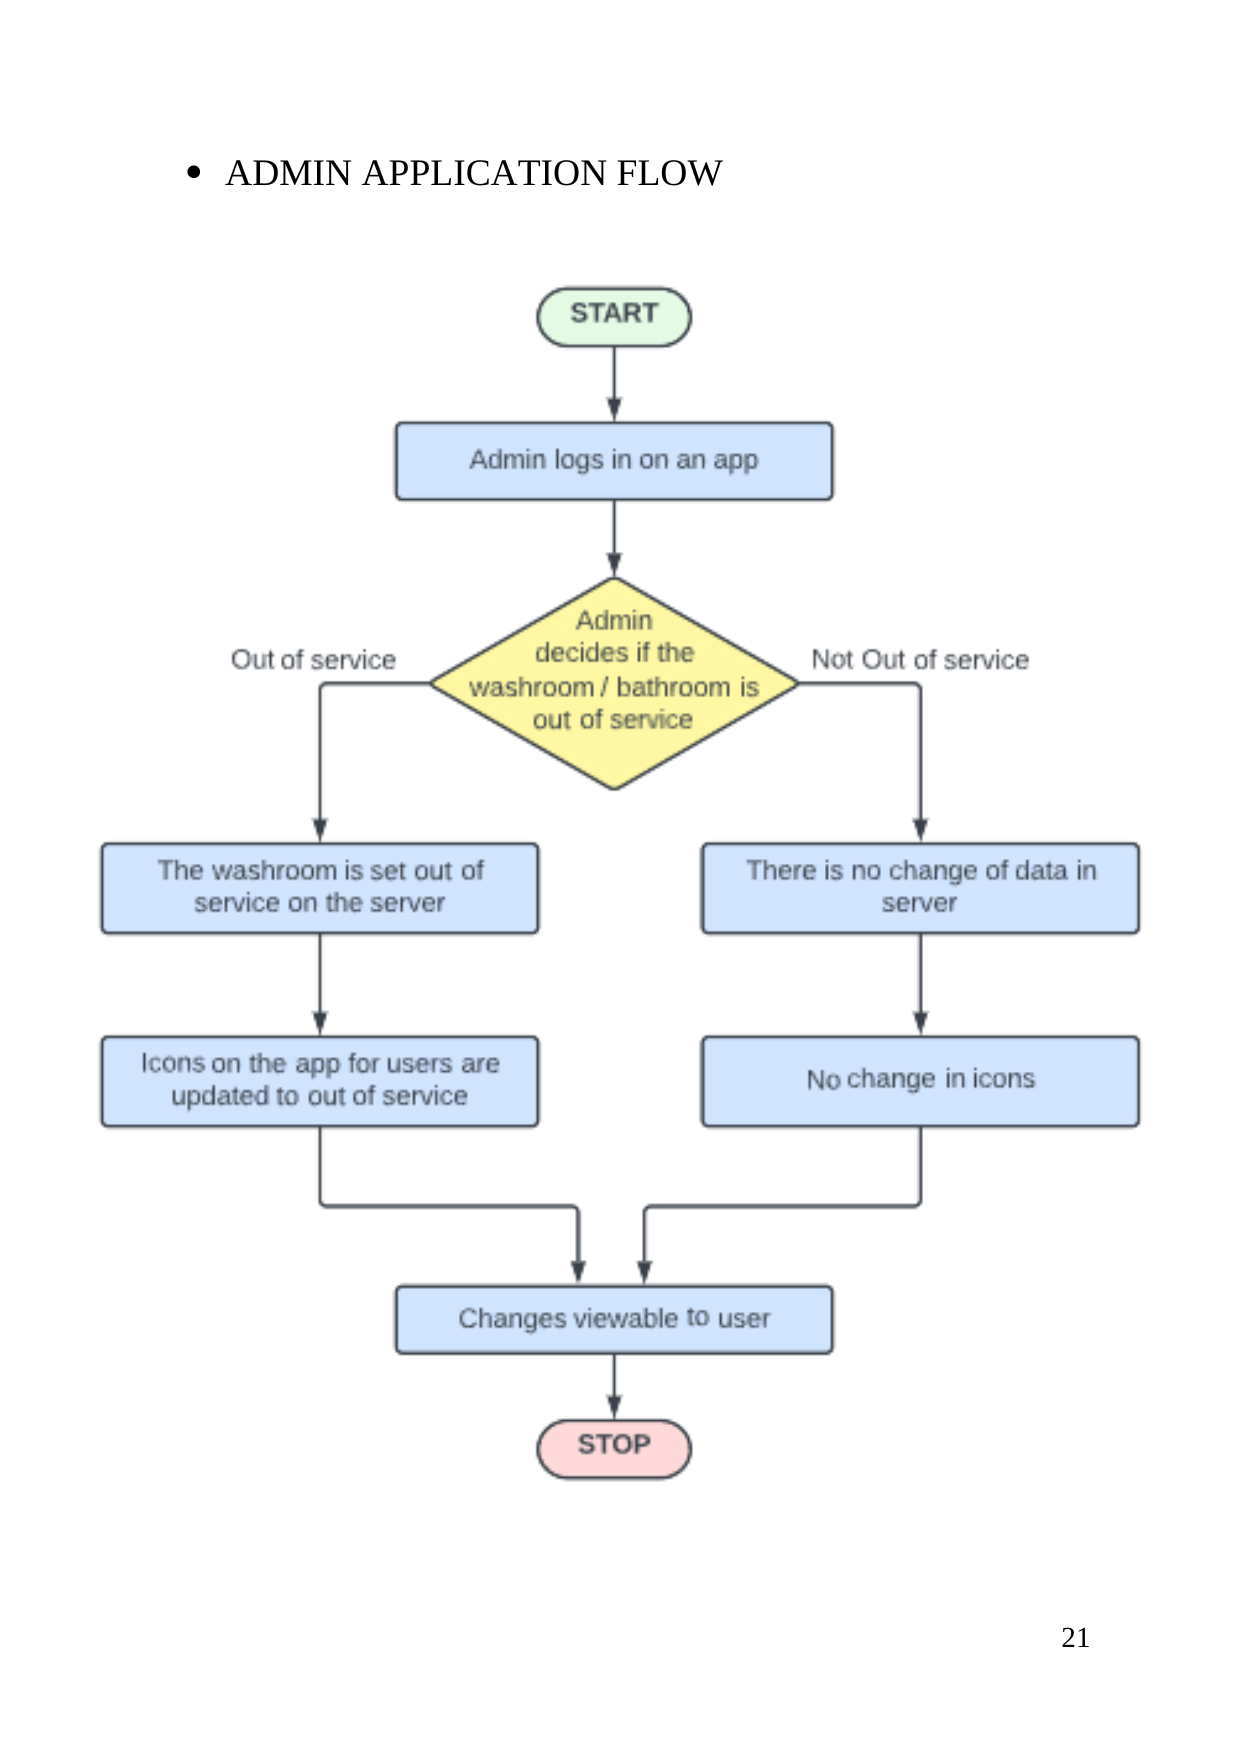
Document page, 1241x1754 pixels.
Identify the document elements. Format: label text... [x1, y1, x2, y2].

picture [40, 250, 1200, 1524]
list ADMIN APPLICATION FLOW [187, 150, 1090, 193]
